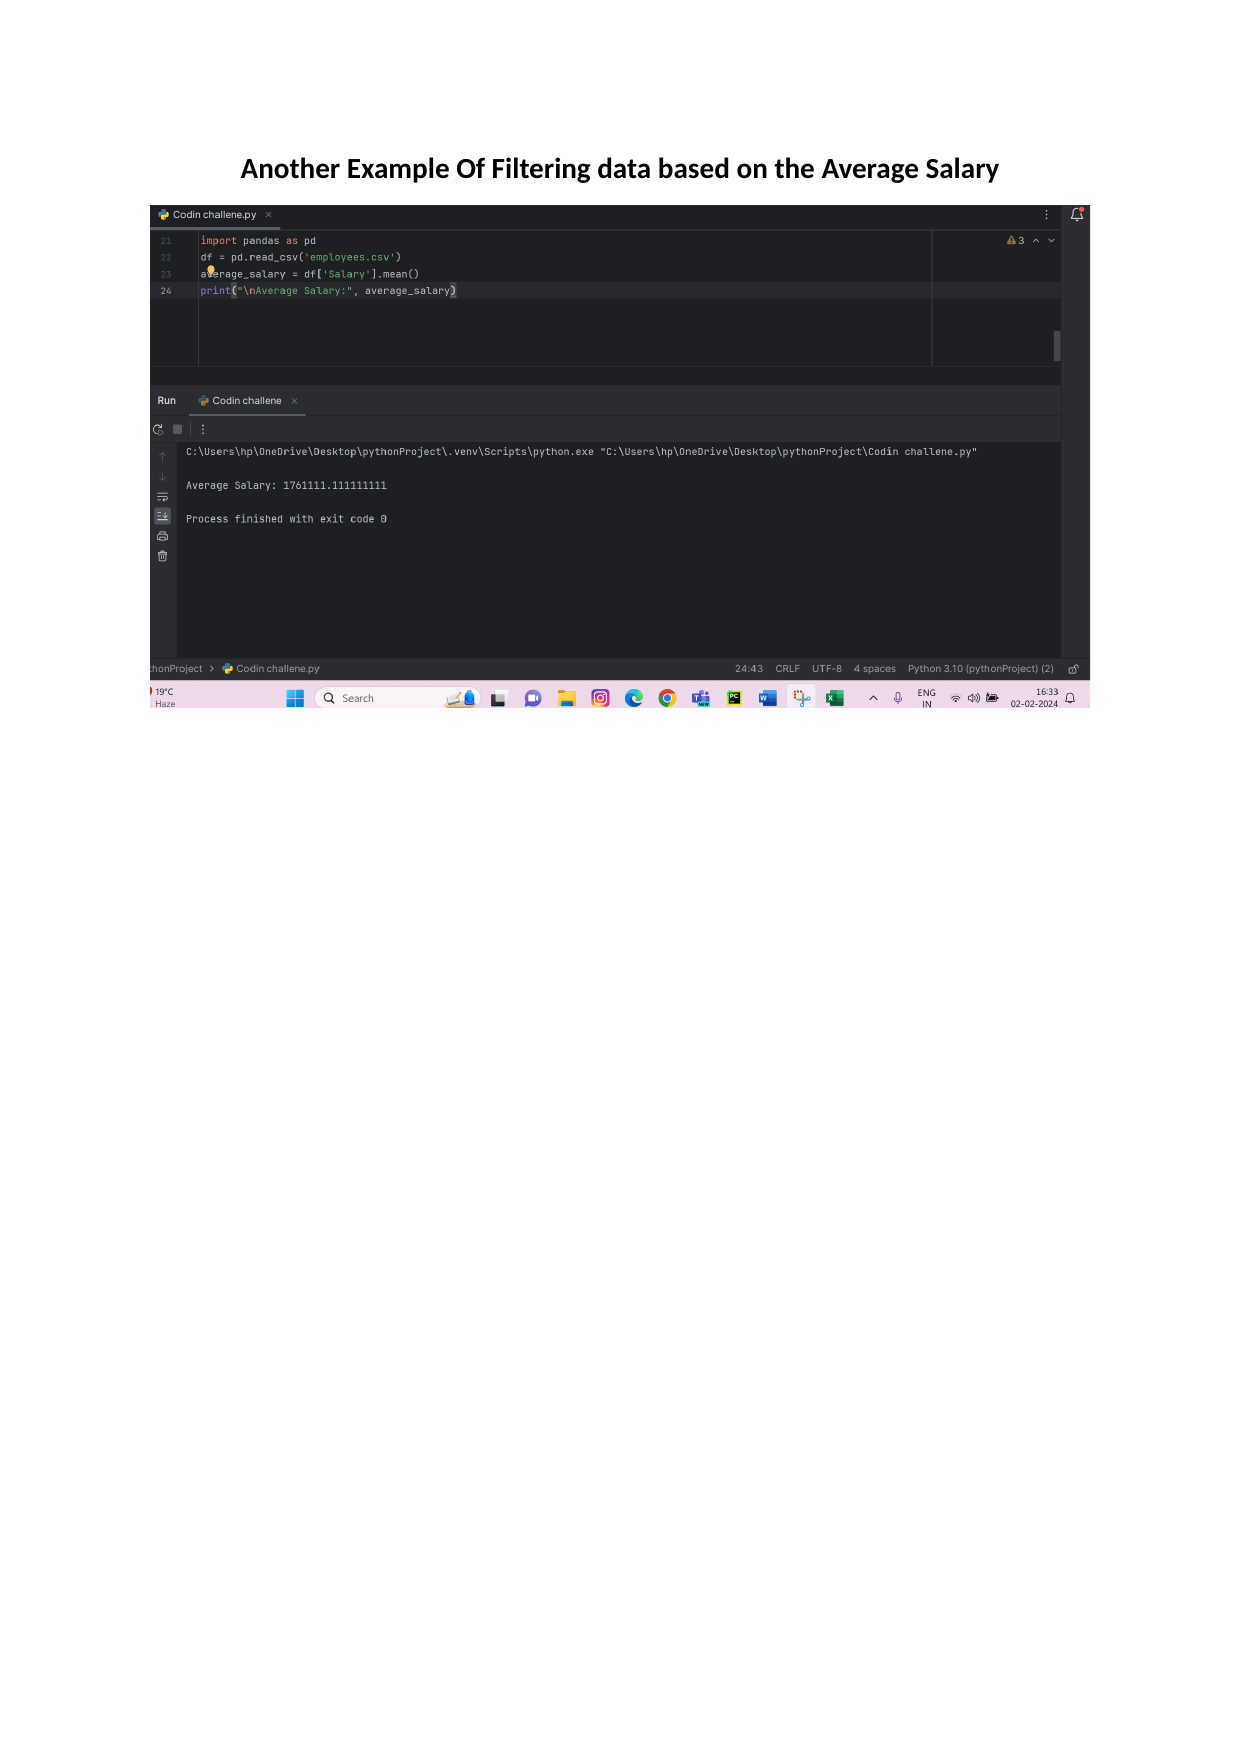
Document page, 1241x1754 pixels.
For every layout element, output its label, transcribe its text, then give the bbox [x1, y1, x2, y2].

text Another Example Of Filtering data based on the Average Salary [150, 150, 1090, 186]
picture [150, 205, 1091, 708]
